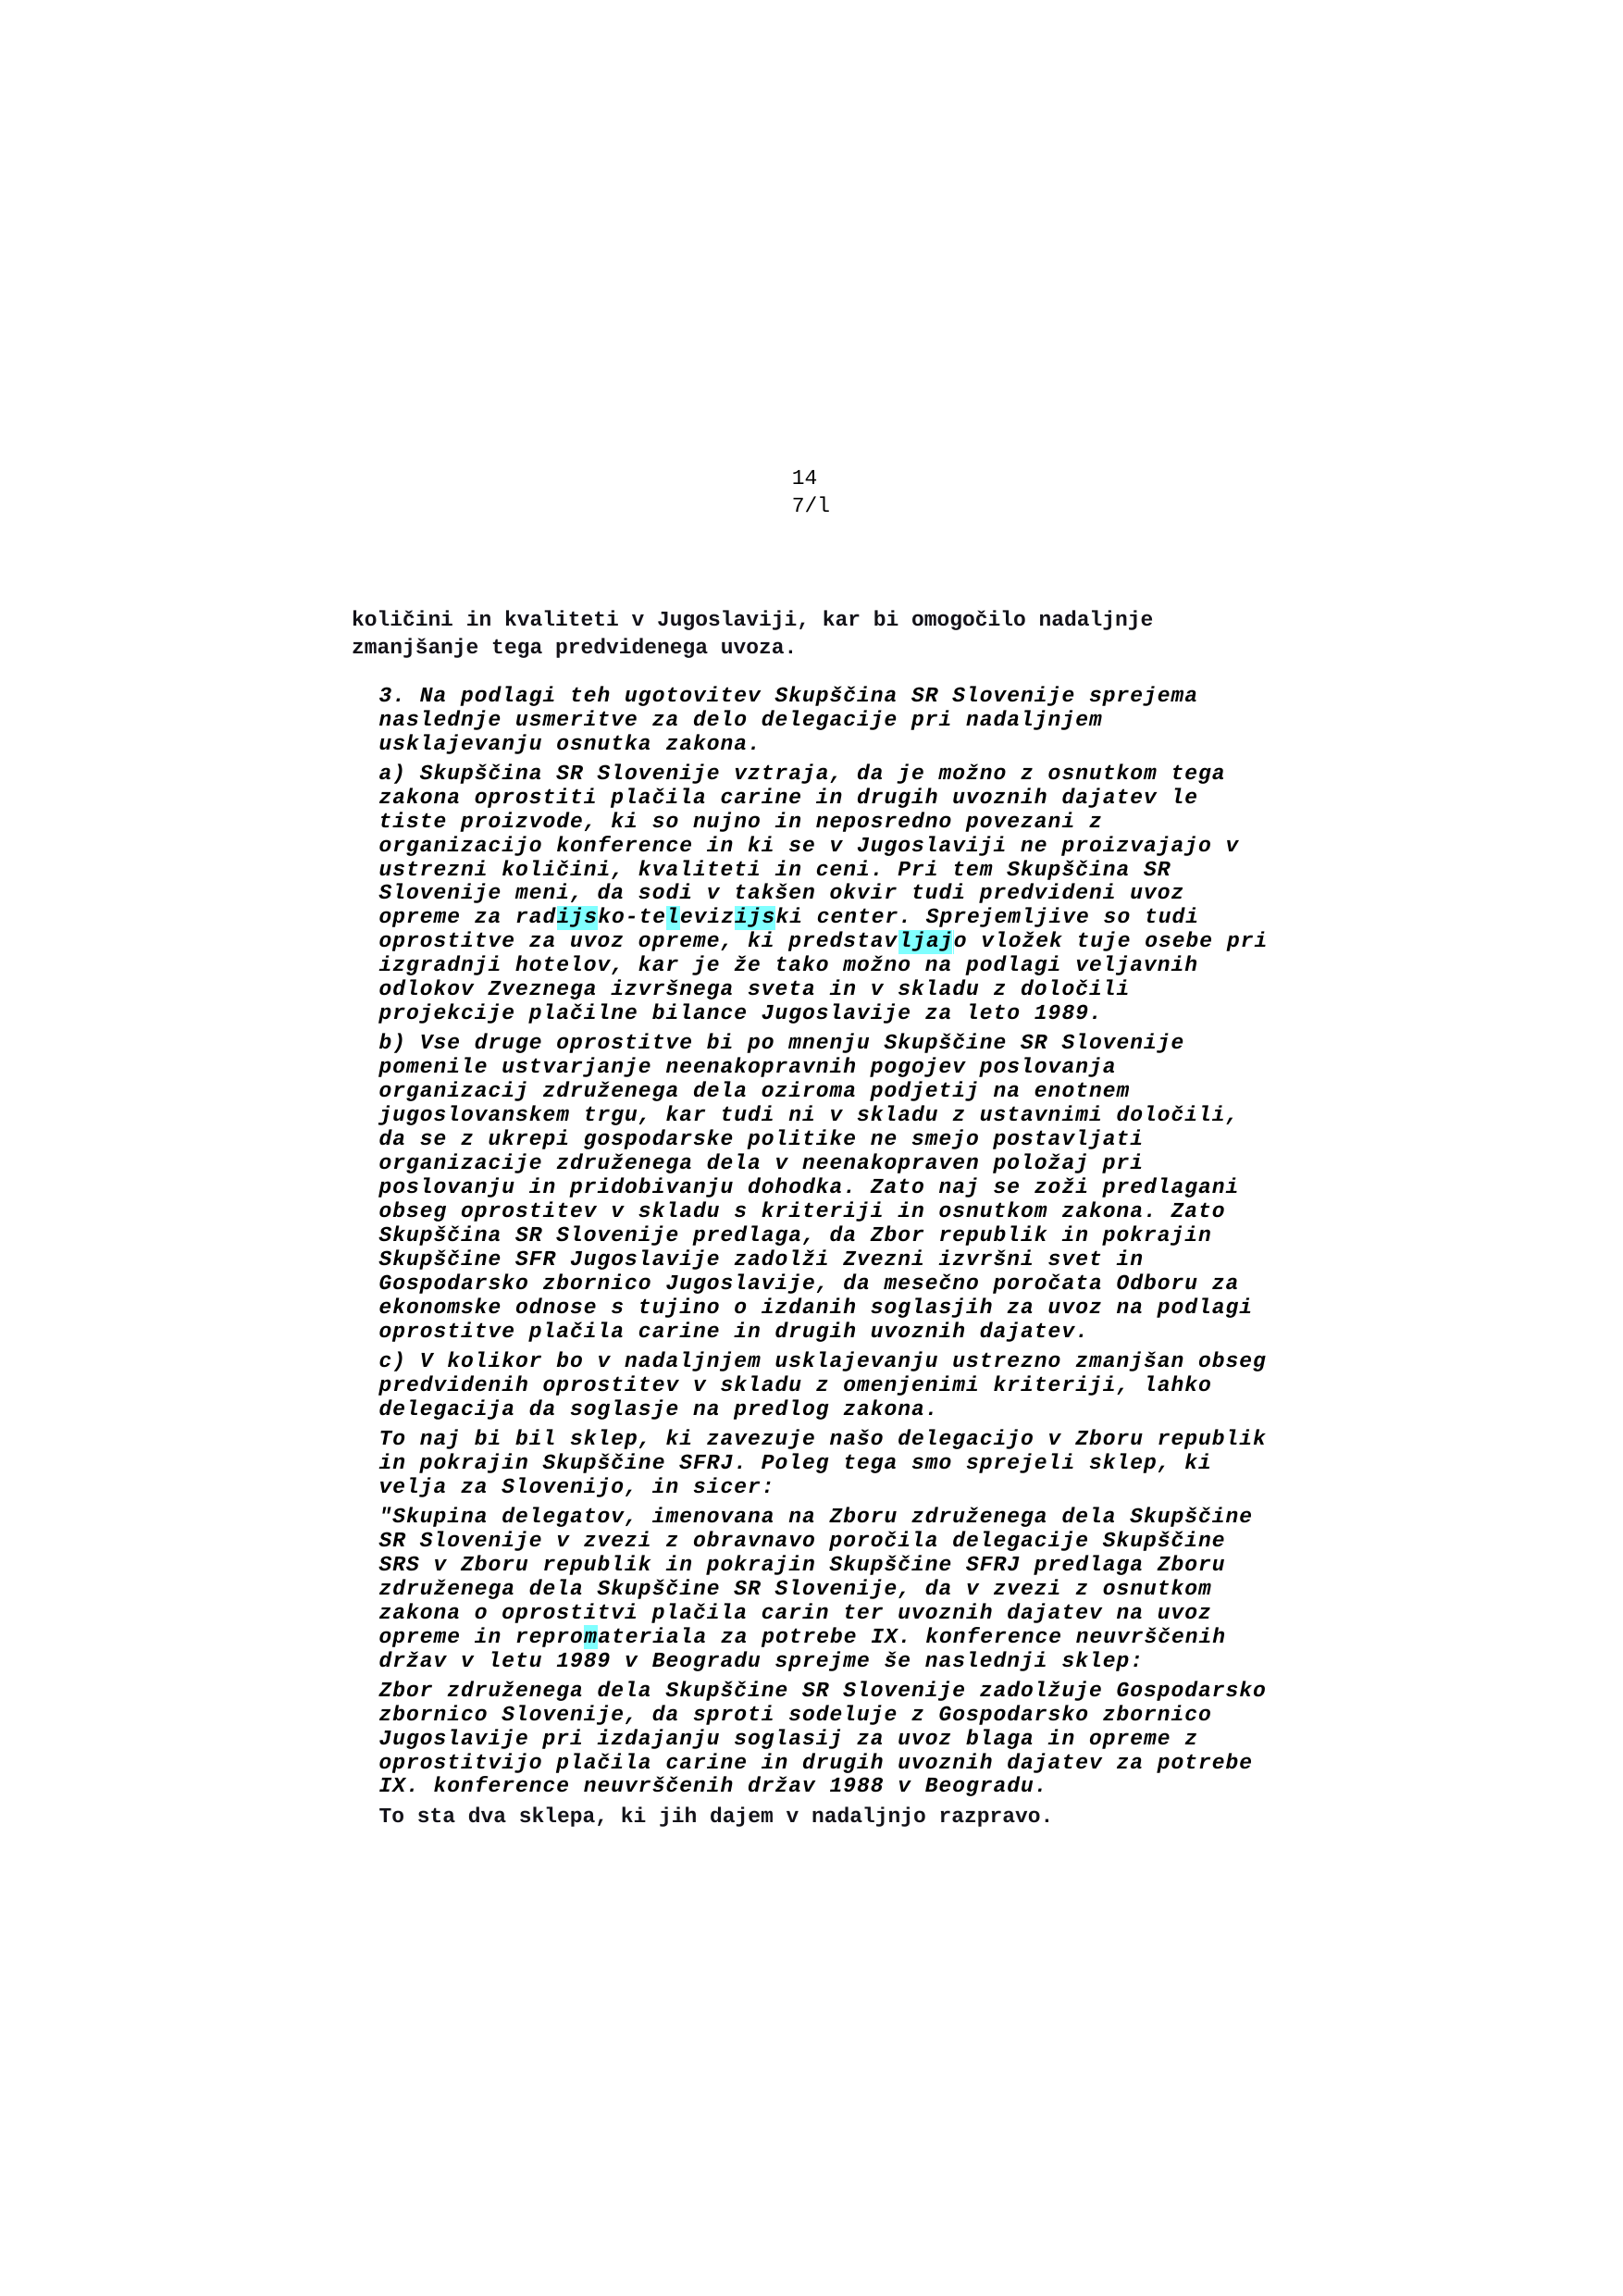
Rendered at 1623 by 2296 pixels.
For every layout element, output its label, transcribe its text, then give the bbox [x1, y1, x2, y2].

text 3. Na podlagi teh ugotovitev Skupščina SR Slovenije sprejema naslednje usmeritve za delo delegacije pri nadaljnjem usklajevanju osnutka zakona. [378, 684, 1275, 756]
text b) Vse druge oprostitve bi po mnenju Skupščine SR Slovenije pomenile ustvarjanje neenakopravnih pogojev poslovanja organizacij združenega dela oziroma podjetij na enotnem jugoslovanskem trgu, kar tudi ni v skladu z ustavnimi določili, da se z ukrepi gospodarske politike ne smejo postavljati organizacije združenega dela v neenakopraven položaj pri poslovanju in pridobivanju dohodka. Zato naj se zoži predlagani obseg oprostitev v skladu s kriteriji in osnutkom zakona. Zato Skupščina SR Slovenije predlaga, da Zbor republik in pokrajin Skupščine SFR Jugoslavije zadolži Zvezni izvršni svet in Gospodarsko zbornico Jugoslavije, da mesečno poročata Odboru za ekonomske odnose s tujino o izdanih soglasjih za uvoz na podlagi oprostitve plačila carine in drugih uvoznih dajatev. [378, 1032, 1275, 1344]
text "Skupina delegatov, imenovana na Zboru združenega dela Skupščine SR Slovenije v zvezi z obravnavo poročila delegacije Skupščine SRS v Zboru republik in pokrajin Skupščine SFRJ predlaga Zboru združenega dela Skupščine SR Slovenije, da v zvezi z osnutkom zakona o oprostitvi plačila carin ter uvoznih dajatev na uvoz opreme in repromateriala za potrebe IX. konference neuvrščenih držav v letu 1989 v Beogradu sprejme še naslednji sklep: [378, 1505, 1275, 1673]
text To sta dva sklepa, ki jih dajem v nadaljnjo razpravo. [378, 1805, 1275, 1829]
text To naj bi bil sklep, ki zavezuje našo delegacijo v Zboru republik in pokrajin Skupščine SFRJ. Poleg tega smo sprejeli sklep, ki velja za Slovenijo, in sicer: [378, 1427, 1275, 1499]
text c) V kolikor bo v nadaljnjem usklajevanju ustrezno zmanjšan obseg predvidenih oprostitev v skladu z omenjenimi kriteriji, lahko delegacija da soglasje na predlog zakona. [378, 1349, 1275, 1421]
text Zbor združenega dela Skupščine SR Slovenije zadolžuje Gospodarsko zbornico Slovenije, da sproti sodeluje z Gospodarsko zbornico Jugoslavije pri izdajanju soglasij za uvoz blaga in opreme z oprostitvijo plačila carine in drugih uvoznih dajatev za potrebe IX. konference neuvrščenih držav 1988 v Beogradu. [378, 1679, 1275, 1799]
text a) Skupščina SR Slovenije vztraja, da je možno z osnutkom tega zakona oprostiti plačila carine in drugih uvoznih dajatev le tiste proizvode, ki so nujno in neposredno povezani z organizacijo konference in ki se v Jugoslaviji ne proizvajajo v ustrezni količini, kvaliteti in ceni. Pri tem Skupščina SR Slovenije meni, da sodi v takšen okvir tudi predvideni uvoz opreme za radijsko-televizijski center. Sprejemljive so tudi oprostitve za uvoz opreme, ki predstavljajo vložek tuje osebe pri izgradnji hotelov, kar je že tako možno na podlagi veljavnih odlokov Zveznega izvršnega sveta in v skladu z določili projekcije plačilne bilance Jugoslavije za leto 1989. [378, 762, 1275, 1025]
